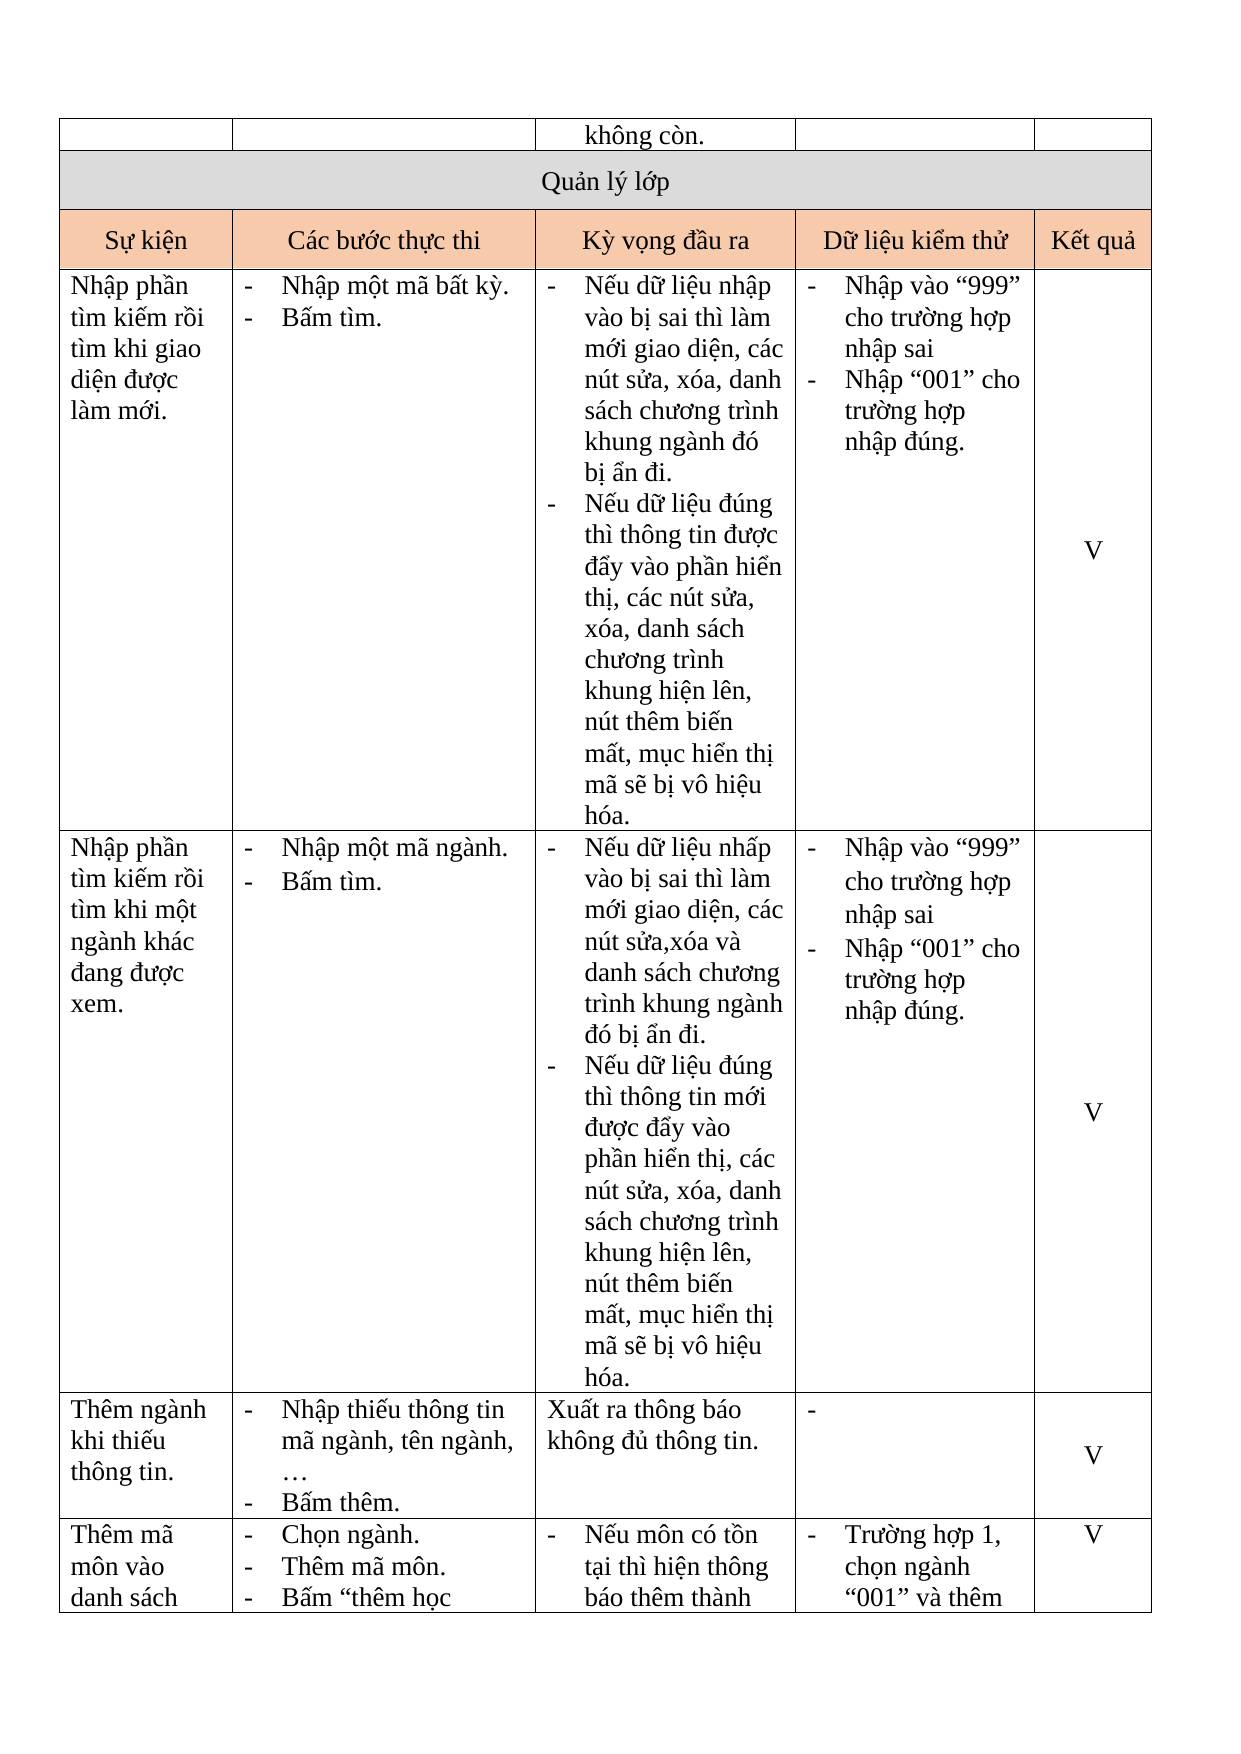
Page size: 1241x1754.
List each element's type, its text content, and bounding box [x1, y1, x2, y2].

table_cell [60, 119, 232, 150]
table_cell Nhập vào “999” cho trường hợp nhập sai Nhập “001” cho trường hợp nhập đúng. [796, 270, 1034, 830]
table_cell V [1035, 119, 1151, 150]
table_cell V [1035, 831, 1151, 1392]
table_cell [796, 119, 1034, 150]
table_cell Kỳ vọng đầu ra [536, 210, 795, 268]
table_cell Nếu dữ liệu nhấp vào bị sai thì làm mới giao diện, các nút sửa,xóa và danh sách chương trình khung ngành đó bị ẩn đi. Nếu dữ liệu đúng thì thông tin mới được đẩy vào phần hiển thị, các nút sửa, xóa, danh sách chương trình khung hiện lên, nút thêm biến mất, mục hiển thị mã sẽ bị vô hiệu hóa. [536, 831, 795, 1392]
table_cell Xuất ra thông báo không đủ thông tin. [536, 1393, 795, 1517]
table_cell Nhập vào “999” cho trường hợp nhập sai Nhập “001” cho trường hợp nhập đúng. [796, 831, 1034, 1392]
table_cell Các bước thực thi [233, 210, 535, 268]
table_cell [796, 1393, 1034, 1517]
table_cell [796, 1519, 1034, 1612]
table_cell Quản lý lớp [60, 151, 1151, 209]
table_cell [60, 1519, 232, 1612]
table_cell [233, 1519, 535, 1612]
table_cell V [1035, 1393, 1151, 1517]
table_cell Thêm ngành khi thiếu thông tin. [60, 1393, 232, 1517]
table_cell Nhập phần tìm kiếm rồi tìm khi một ngành khác đang được xem. [60, 831, 232, 1392]
table_cell V [1035, 270, 1151, 830]
table_cell Sự kiện [60, 210, 232, 268]
table_cell Kết quả [1035, 210, 1151, 268]
table_cell Nhập một mã bất kỳ. Bấm tìm. [233, 270, 535, 830]
table_cell V [1035, 1519, 1151, 1612]
table_cell Dữ liệu kiểm thử [796, 210, 1034, 268]
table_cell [536, 119, 795, 150]
table_cell Nếu dữ liệu nhập vào bị sai thì làm mới giao diện, các nút sửa, xóa, danh sách chương trình khung ngành đó bị ẩn đi. Nếu dữ liệu đúng thì thông tin được đẩy vào phần hiển thị, các nút sửa, xóa, danh sách chương trình khung hiện lên, nút thêm biến mất, mục hiển thị mã sẽ bị vô hiệu hóa. [536, 270, 795, 830]
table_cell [536, 1519, 795, 1612]
table_cell Nhập thiếu thông tin mã ngành, tên ngành,… Bấm thêm. [233, 1393, 535, 1517]
table_cell Nhập một mã ngành. Bấm tìm. [233, 831, 535, 1392]
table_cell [233, 119, 535, 150]
table_cell Nhập phần tìm kiếm rồi tìm khi giao diện được làm mới. [60, 270, 232, 830]
